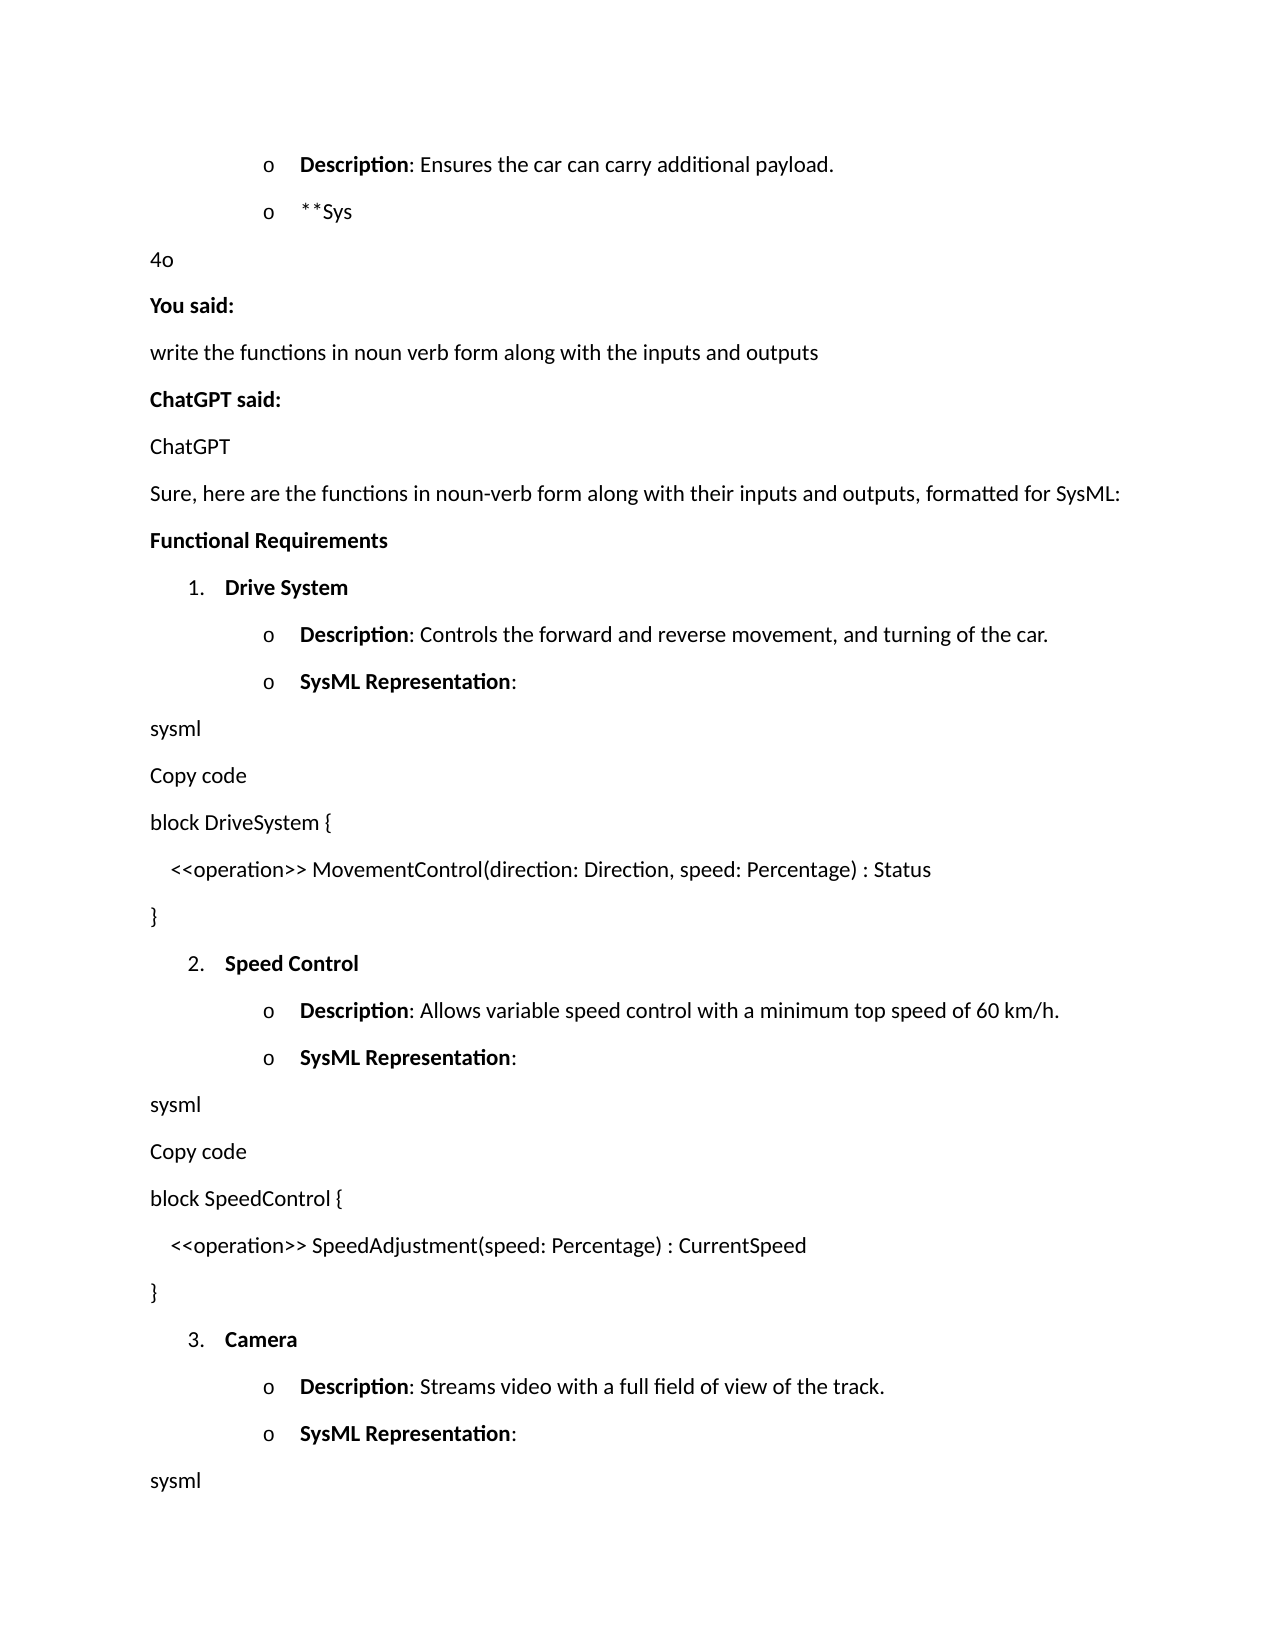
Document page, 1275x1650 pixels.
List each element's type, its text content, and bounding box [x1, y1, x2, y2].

text <<operation>> MovementControl(direction: Direction, speed: Percentage) : Status [150, 855, 1125, 883]
text ChatGPT said: [150, 385, 1125, 413]
text } [150, 1278, 1125, 1306]
text block DriveSystem { [150, 808, 1125, 836]
list Description: Controls the forward and reverse movement, and turning of the car. [262, 620, 1125, 648]
text Copy code [150, 761, 1125, 789]
list SysML Representation: [262, 1043, 1125, 1072]
text sysml [150, 1091, 1125, 1119]
list Description: Allows variable speed control with a minimum top speed of 60 km/h. [262, 996, 1125, 1024]
text Copy code [150, 1137, 1125, 1166]
text Functional Requirements [150, 526, 1125, 554]
text You said: [150, 292, 1125, 320]
text write the functions in noun verb form along with the inputs and outputs [150, 338, 1125, 367]
list **Sys [262, 197, 1125, 226]
list Drive System [187, 573, 1125, 601]
list Description: Ensures the car can carry additional payload. [262, 150, 1125, 178]
text 4o [150, 245, 1125, 273]
list SysML Representation: [262, 667, 1125, 696]
list SysML Representation: [262, 1419, 1125, 1448]
list Description: Streams video with a full field of view of the track. [262, 1372, 1125, 1400]
list Speed Control [187, 949, 1125, 977]
list Camera [187, 1325, 1125, 1353]
text Sure, here are the functions in noun-verb form along with their inputs and outputs, formatted for SysML: [150, 479, 1125, 507]
text sysml [150, 714, 1125, 743]
text sysml [150, 1467, 1125, 1495]
text block SpeedControl { [150, 1184, 1125, 1212]
text } [150, 902, 1125, 930]
text ChatGPT [150, 432, 1125, 460]
text <<operation>> SpeedAdjustment(speed: Percentage) : CurrentSpeed [150, 1231, 1125, 1259]
